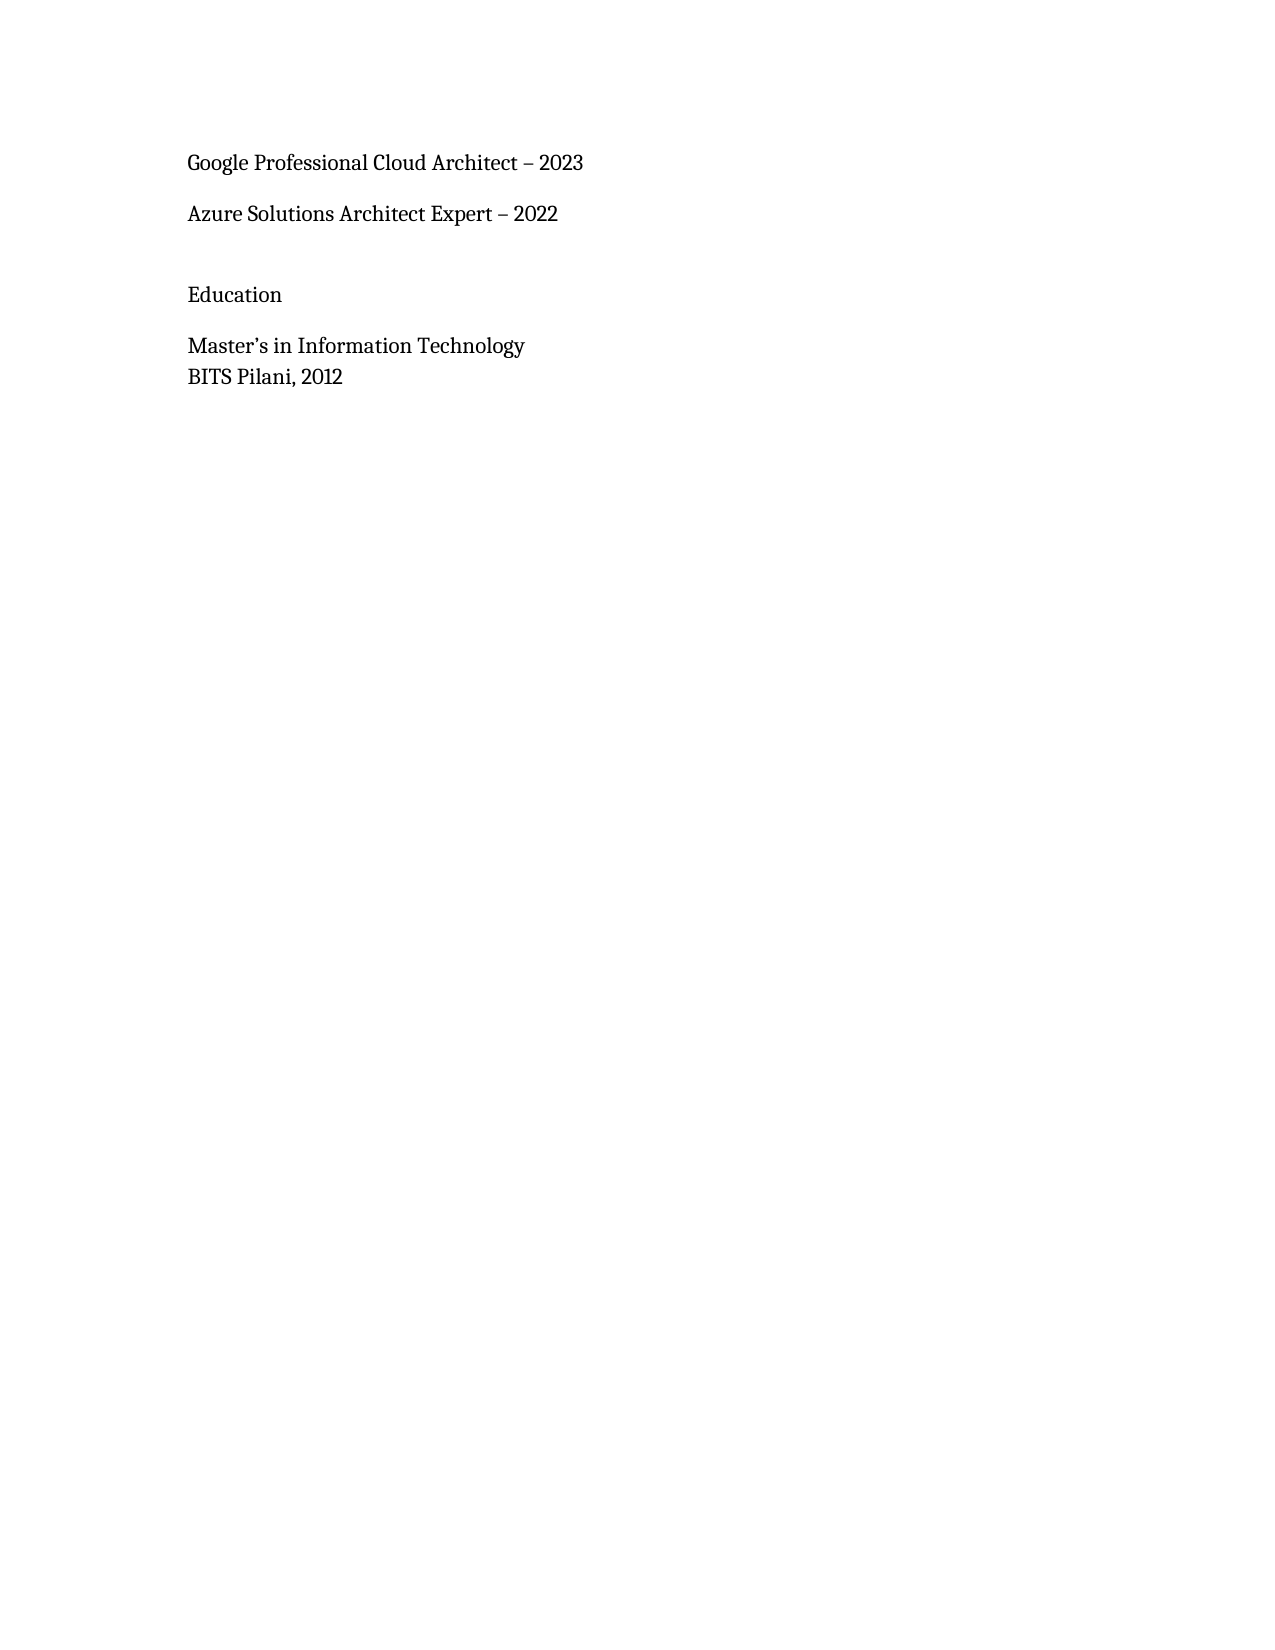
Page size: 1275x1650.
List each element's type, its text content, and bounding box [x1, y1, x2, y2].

text Education [187, 252, 1087, 309]
text Azure Solutions Architect Expert – 2022 [187, 201, 1087, 227]
text Master’s in Information Technology BITS Pilani, 2012 [187, 333, 1087, 390]
text Google Professional Cloud Architect – 2023 [187, 150, 1087, 176]
